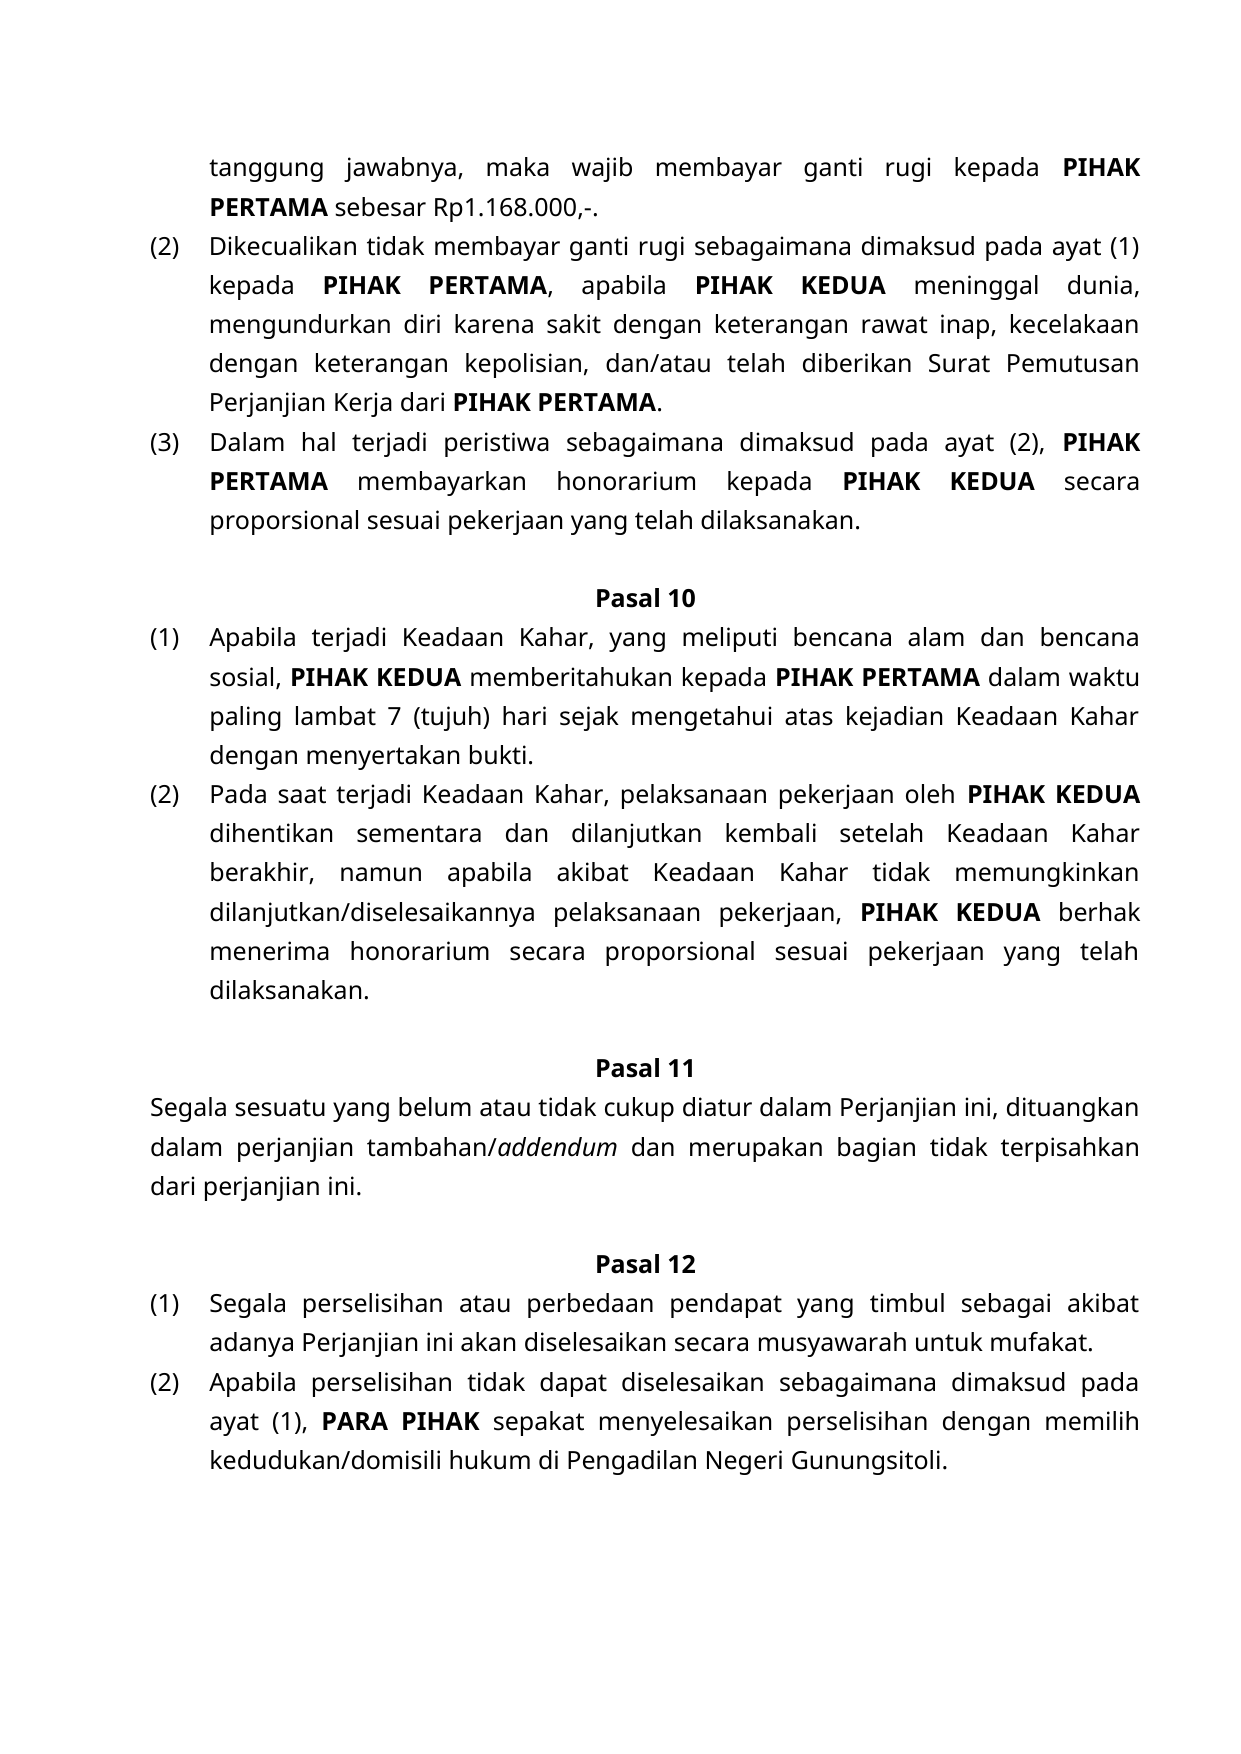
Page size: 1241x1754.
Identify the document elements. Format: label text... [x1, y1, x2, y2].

text Segala sesuatu yang belum atau tidak cukup diatur dalam Perjanjian ini, dituangkan dalam perjanjian tambahan/addendum dan merupakan bagian tidak terpisahkan dari perjanjian ini. [150, 1090, 1140, 1202]
list (1) Apabila terjadi Keadaan Kahar, yang meliputi bencana alam dan bencana sosial, PIHAK KEDUA memberitahukan kepada PIHAK PERTAMA dalam waktu paling lambat 7 (tujuh) hari sejak mengetahui atas kejadian Keadaan Kahar dengan menyertakan bukti. [150, 620, 1140, 772]
list (2) Apabila perselisihan tidak dapat diselesaikan sebagaimana dimaksud pada ayat (1), PARA PIHAK sepakat menyelesaikan perselisihan dengan memilih kedudukan/domisili hukum di Pengadilan Negeri Gunungsitoli. [150, 1364, 1140, 1477]
list (2) Dikecualikan tidak membayar ganti rugi sebagaimana dimaksud pada ayat (1) kepada PIHAK PERTAMA, apabila PIHAK KEDUA meninggal dunia, mengundurkan diri karena sakit dengan keterangan rawat inap, kecelakaan dengan keterangan kepolisian, dan/atau telah diberikan Surat Pemutusan Perjanjian Kerja dari PIHAK PERTAMA. [150, 228, 1140, 419]
list (2) Pada saat terjadi Keadaan Kahar, pelaksanaan pekerjaan oleh PIHAK KEDUA dihentikan sementara dan dilanjutkan kembali setelah Keadaan Kahar berakhir, namun apabila akibat Keadaan Kahar tidak memungkinkan dilanjutkan/diselesaikannya pelaksanaan pekerjaan, PIHAK KEDUA berhak menerima honorarium secara proporsional sesuai pekerjaan yang telah dilaksanakan. [150, 777, 1140, 1007]
text Pasal 11 [150, 1051, 1140, 1085]
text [150, 150, 1140, 223]
text Pasal 10 [150, 581, 1140, 615]
list (1) Segala perselisihan atau perbedaan pendapat yang timbul sebagai akibat adanya Perjanjian ini akan diselesaikan secara musyawarah untuk mufakat. [150, 1286, 1140, 1359]
text Pasal 12 [150, 1247, 1140, 1281]
text (3) Dalam hal terjadi peristiwa sebagaimana dimaksud pada ayat (2), PIHAK PERTAMA membayarkan honorarium kepada PIHAK KEDUA secara proporsional sesuai pekerjaan yang telah dilaksanakan. [150, 424, 1140, 537]
